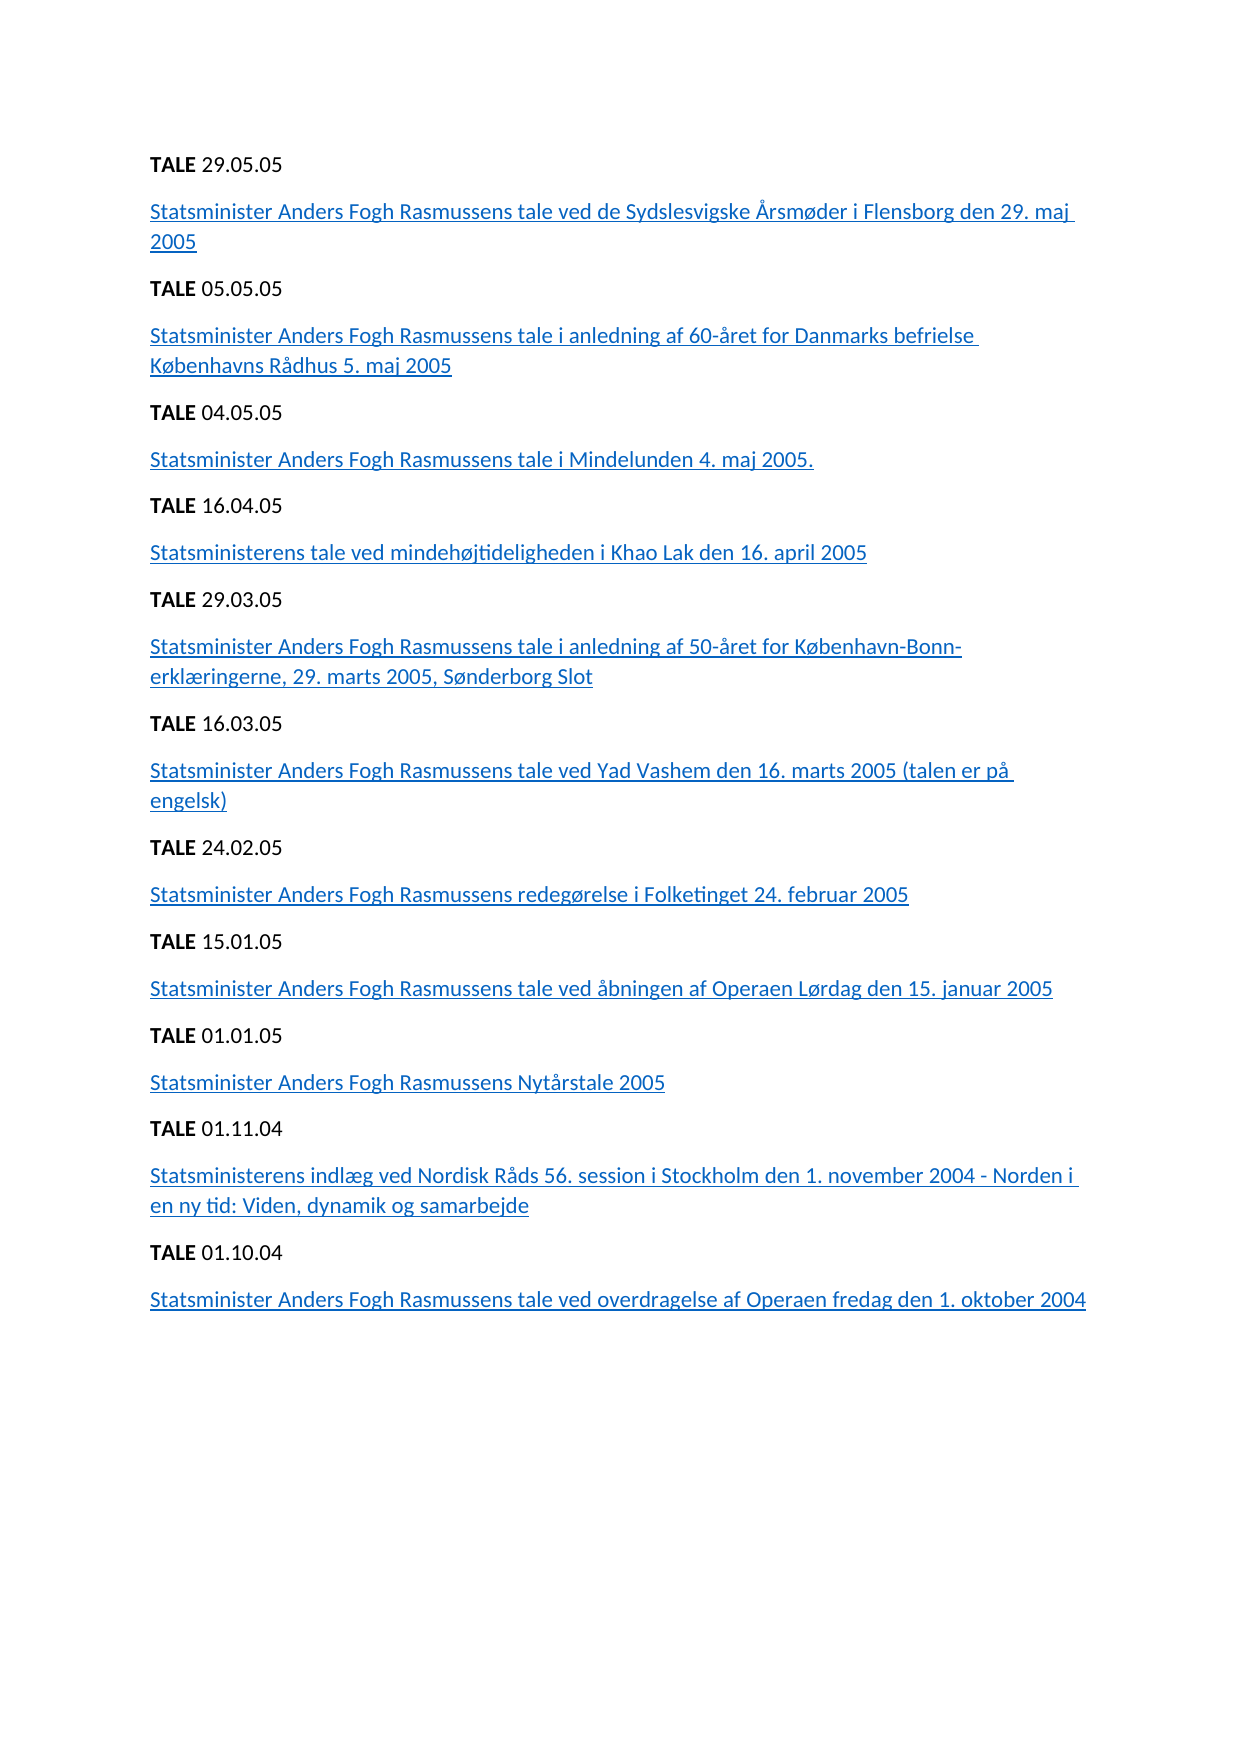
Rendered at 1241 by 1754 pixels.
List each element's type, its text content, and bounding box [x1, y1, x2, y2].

text TALE 16.03.05 [150, 709, 1090, 737]
text Statsminister Anders Fogh Rasmussens tale i anledning af 60-året for Danmarks befrielse Københavns Rådhus 5. maj 2005 [150, 321, 1090, 379]
text Statsministerens tale ved mindehøjtideligheden i Khao Lak den 16. april 2005 [150, 538, 1090, 567]
text TALE 01.11.04 [150, 1114, 1090, 1143]
text TALE 29.05.05 [150, 150, 1090, 178]
text TALE 29.03.05 [150, 585, 1090, 613]
text Statsminister Anders Fogh Rasmussens tale ved åbningen af Operaen Lørdag den 15. januar 2005 [150, 974, 1090, 1002]
text Statsminister Anders Fogh Rasmussens tale i anledning af 50-året for København-Bonn-erklæringerne, 29. marts 2005, Sønderborg Slot [150, 632, 1090, 691]
text TALE 04.05.05 [150, 398, 1090, 426]
text TALE 05.05.05 [150, 274, 1090, 302]
text Statsminister Anders Fogh Rasmussens redegørelse i Folketinget 24. februar 2005 [150, 880, 1090, 908]
text Statsministerens indlæg ved Nordisk Råds 56. session i Stockholm den 1. november 2004 - Norden i en ny tid: Viden, dynamik og samarbejde [150, 1161, 1090, 1220]
text TALE 01.01.05 [150, 1021, 1090, 1049]
text Statsminister Anders Fogh Rasmussens tale ved Yad Vashem den 16. marts 2005 (talen er på engelsk) [150, 756, 1090, 814]
text TALE 24.02.05 [150, 833, 1090, 861]
text Statsminister Anders Fogh Rasmussens Nytårstale 2005 [150, 1068, 1090, 1096]
text Statsminister Anders Fogh Rasmussens tale ved de Sydslesvigske Årsmøder i Flensborg den 29. maj 2005 [150, 197, 1090, 255]
text TALE 15.01.05 [150, 927, 1090, 955]
text TALE 01.10.04 [150, 1238, 1090, 1267]
text TALE 16.04.05 [150, 492, 1090, 520]
text Statsminister Anders Fogh Rasmussens tale i Mindelunden 4. maj 2005. [150, 445, 1090, 473]
text Statsminister Anders Fogh Rasmussens tale ved overdragelse af Operaen fredag den 1. oktober 2004 [150, 1285, 1090, 1313]
